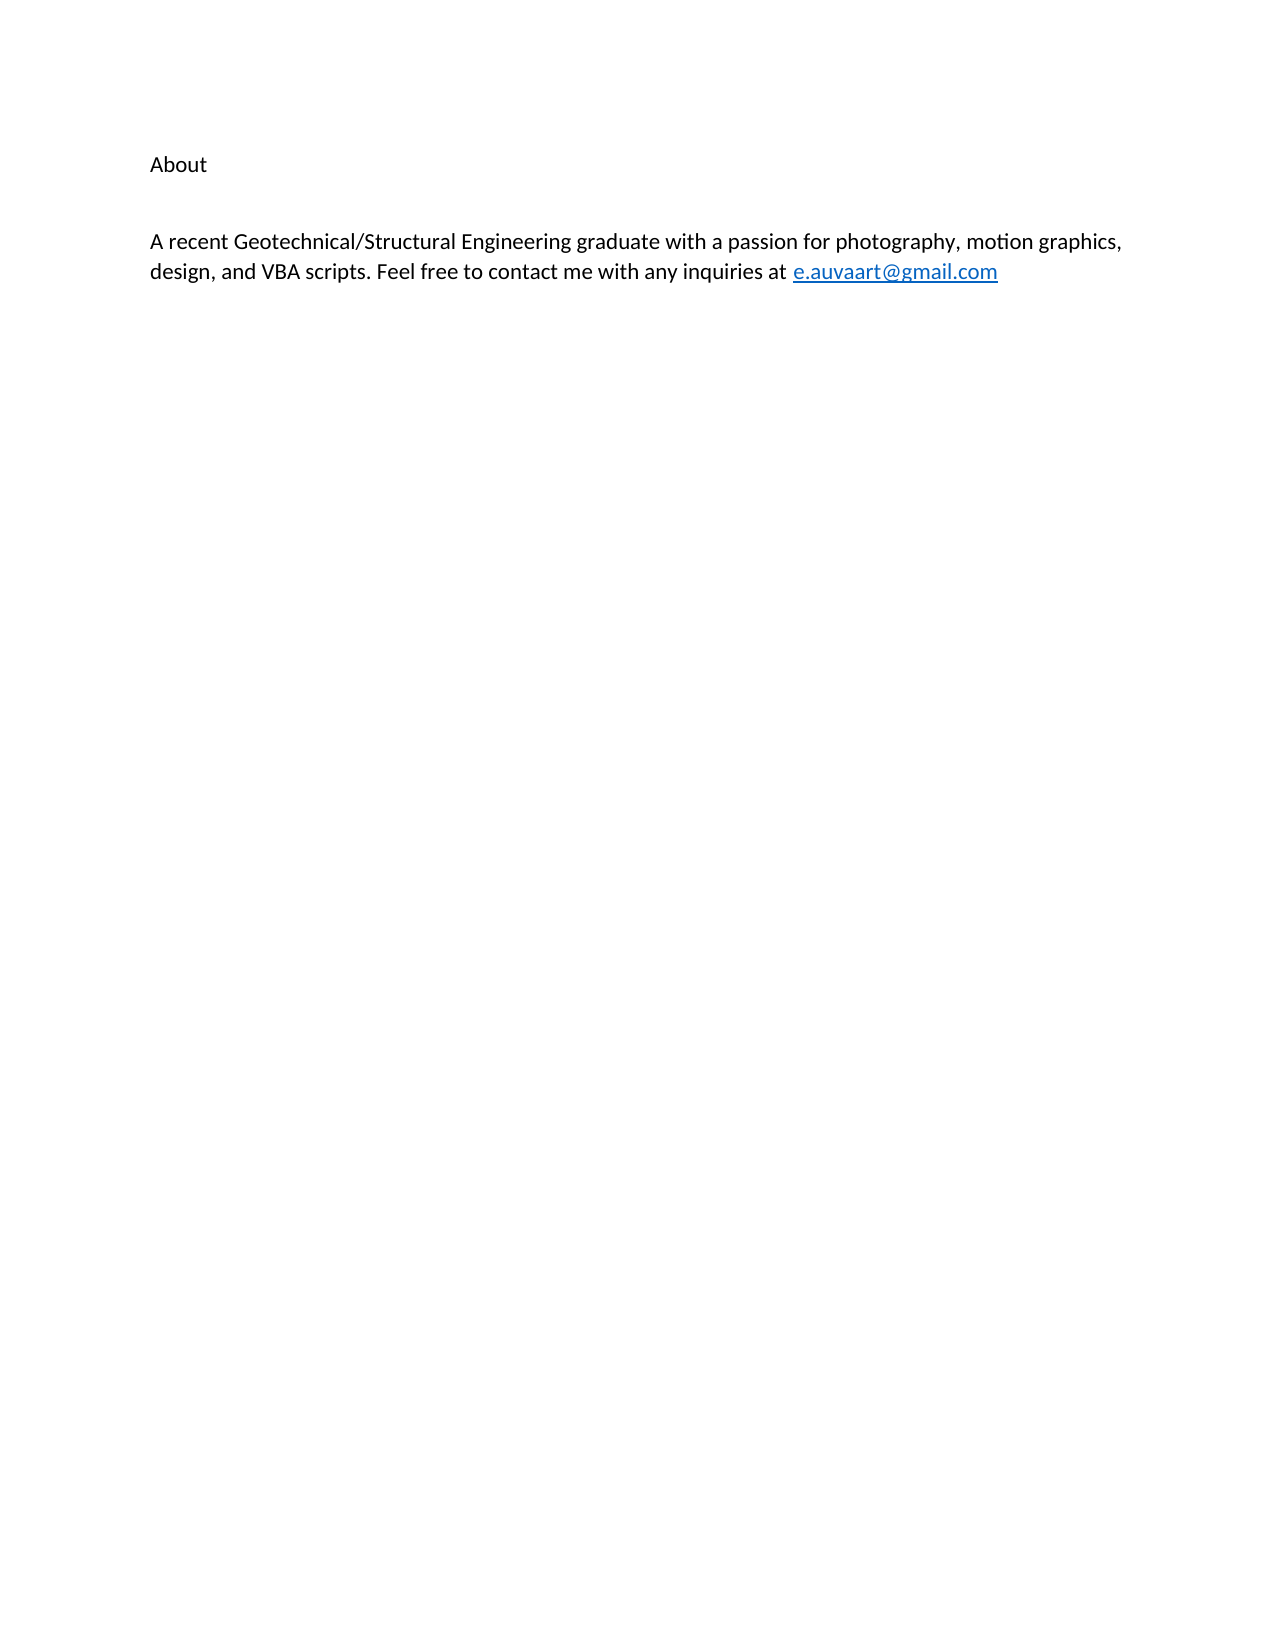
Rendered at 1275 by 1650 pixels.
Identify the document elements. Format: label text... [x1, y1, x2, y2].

text A recent Geotechnical/Structural Engineering graduate with a passion for photography, motion graphics, design, and VBA scripts. Feel free to contact me with any inquiries at e.auvaart@gmail.com [150, 227, 1125, 285]
text About [150, 150, 1125, 208]
